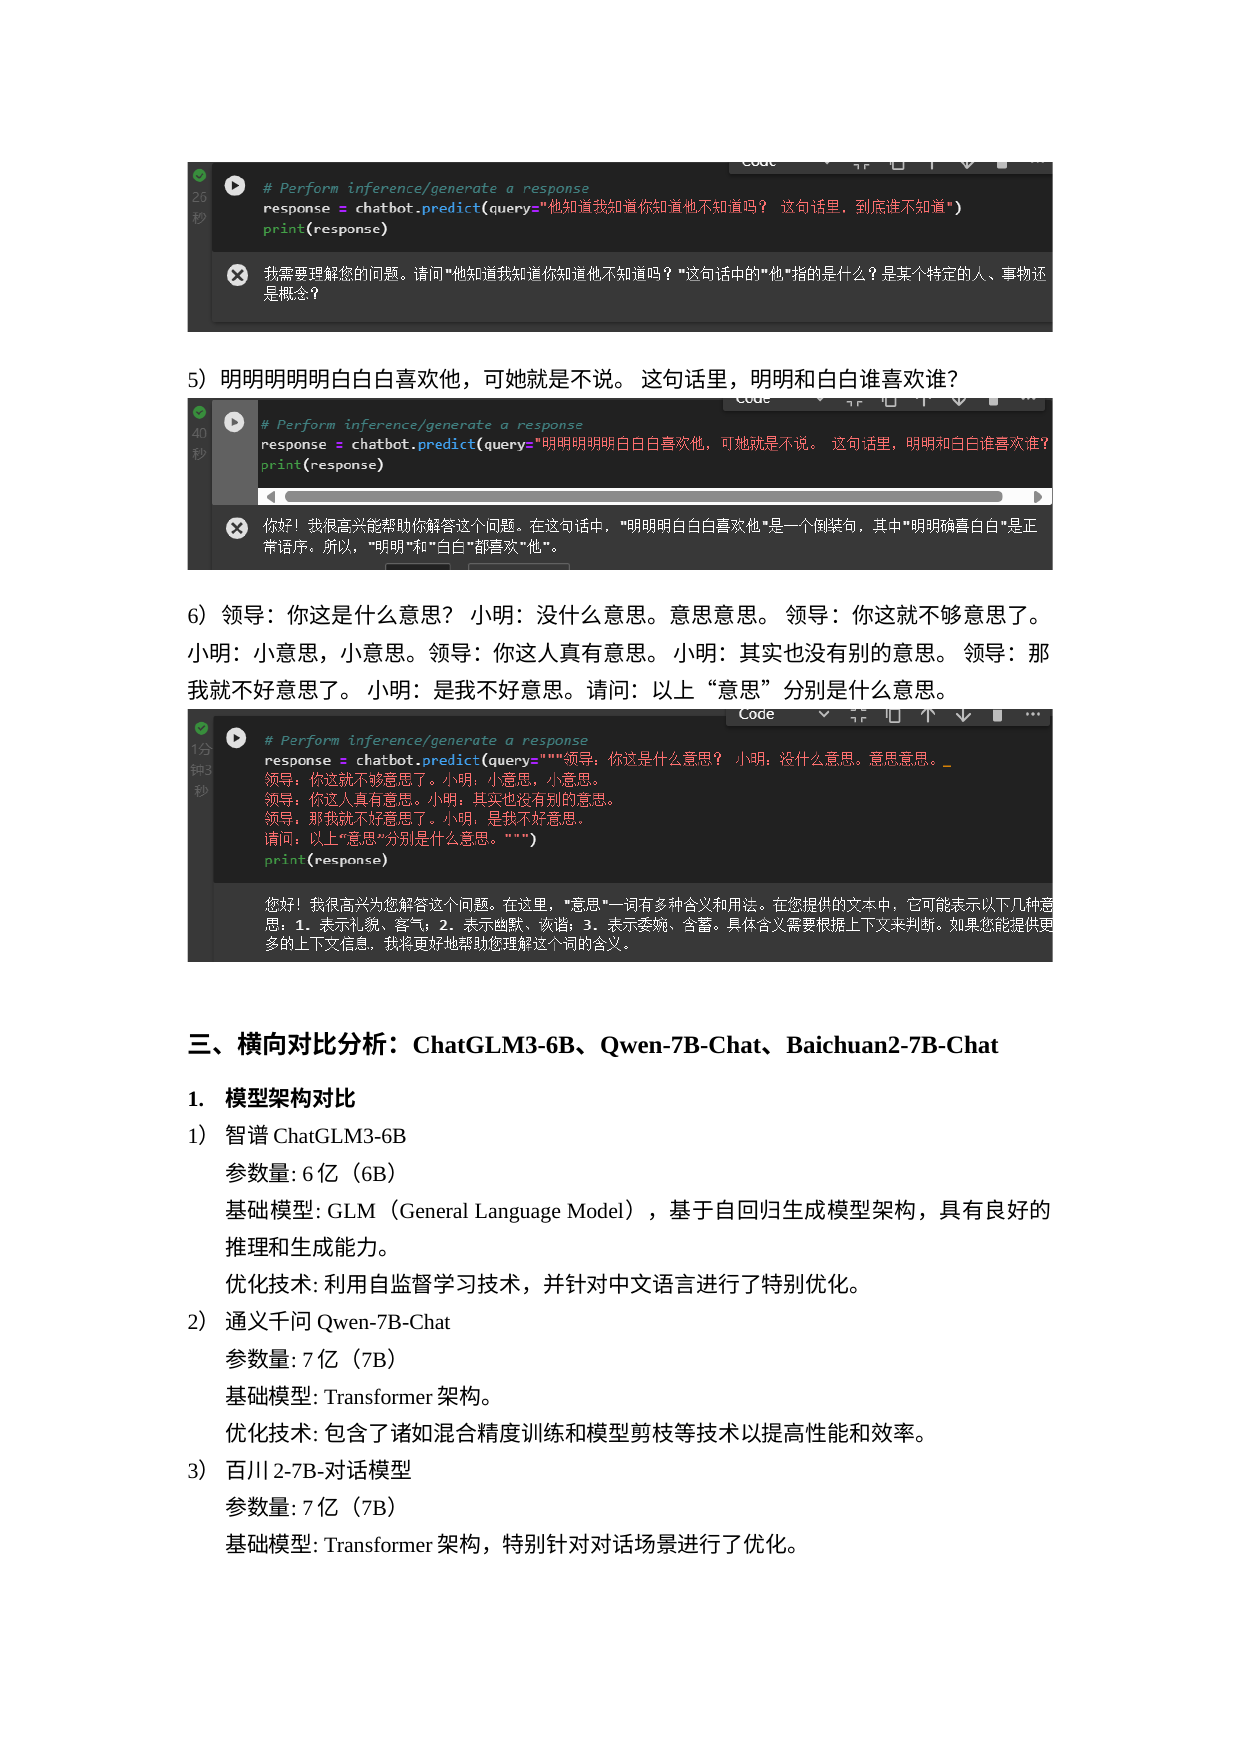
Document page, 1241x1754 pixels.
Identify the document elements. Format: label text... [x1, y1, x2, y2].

list 基础模型: Transformer架构，特别针对对话场景进行了优化。 [225, 1527, 1053, 1559]
list 智谱ChatGLM3-6B [187, 1118, 1053, 1150]
text 6）领导：你这是什么意思？ 小明：没什么意思。意思意思。 领导：你这就不够意思了。 小明：小意思，小意思。领导：你这人真有意思。 小明：其实也没有别的意思。 领导：那我就不好意思了。 小明：是我不好意思。请问：以上“意思”分别是什么意思。 [187, 598, 1053, 705]
list 模型架构对比 [187, 1081, 1053, 1113]
list 基础模型: Transformer架构。 [225, 1378, 1053, 1411]
picture [187, 162, 1053, 332]
list 参数量: 7亿（7B） [225, 1341, 1053, 1374]
picture [187, 398, 1053, 570]
list 基础模型: GLM（General Language Model），基于自回归生成模型架构，具有良好的推理和生成能力。 [225, 1192, 1053, 1262]
picture [187, 709, 1053, 962]
list 参数量: 7亿（7B） [225, 1490, 1053, 1522]
list 参数量: 6亿（6B） [225, 1155, 1053, 1188]
list 通义千问Qwen-7B-Chat [187, 1304, 1053, 1336]
list 优化技术: 利用自监督学习技术，并针对中文语言进行了特别优化。 [225, 1267, 1053, 1299]
text 5）明明明明明白白白喜欢他，可她就是不说。 这句话里，明明和白白谁喜欢谁？ [187, 361, 1053, 394]
list 优化技术: 包含了诸如混合精度训练和模型剪枝等技术以提高性能和效率。 [225, 1416, 1053, 1448]
text 三、横向对比分析：ChatGLM3-6B、Qwen-7B-Chat、Baichuan2-7B-Chat [187, 1010, 1053, 1075]
list 百川2-7B-对话模型 [187, 1453, 1053, 1485]
